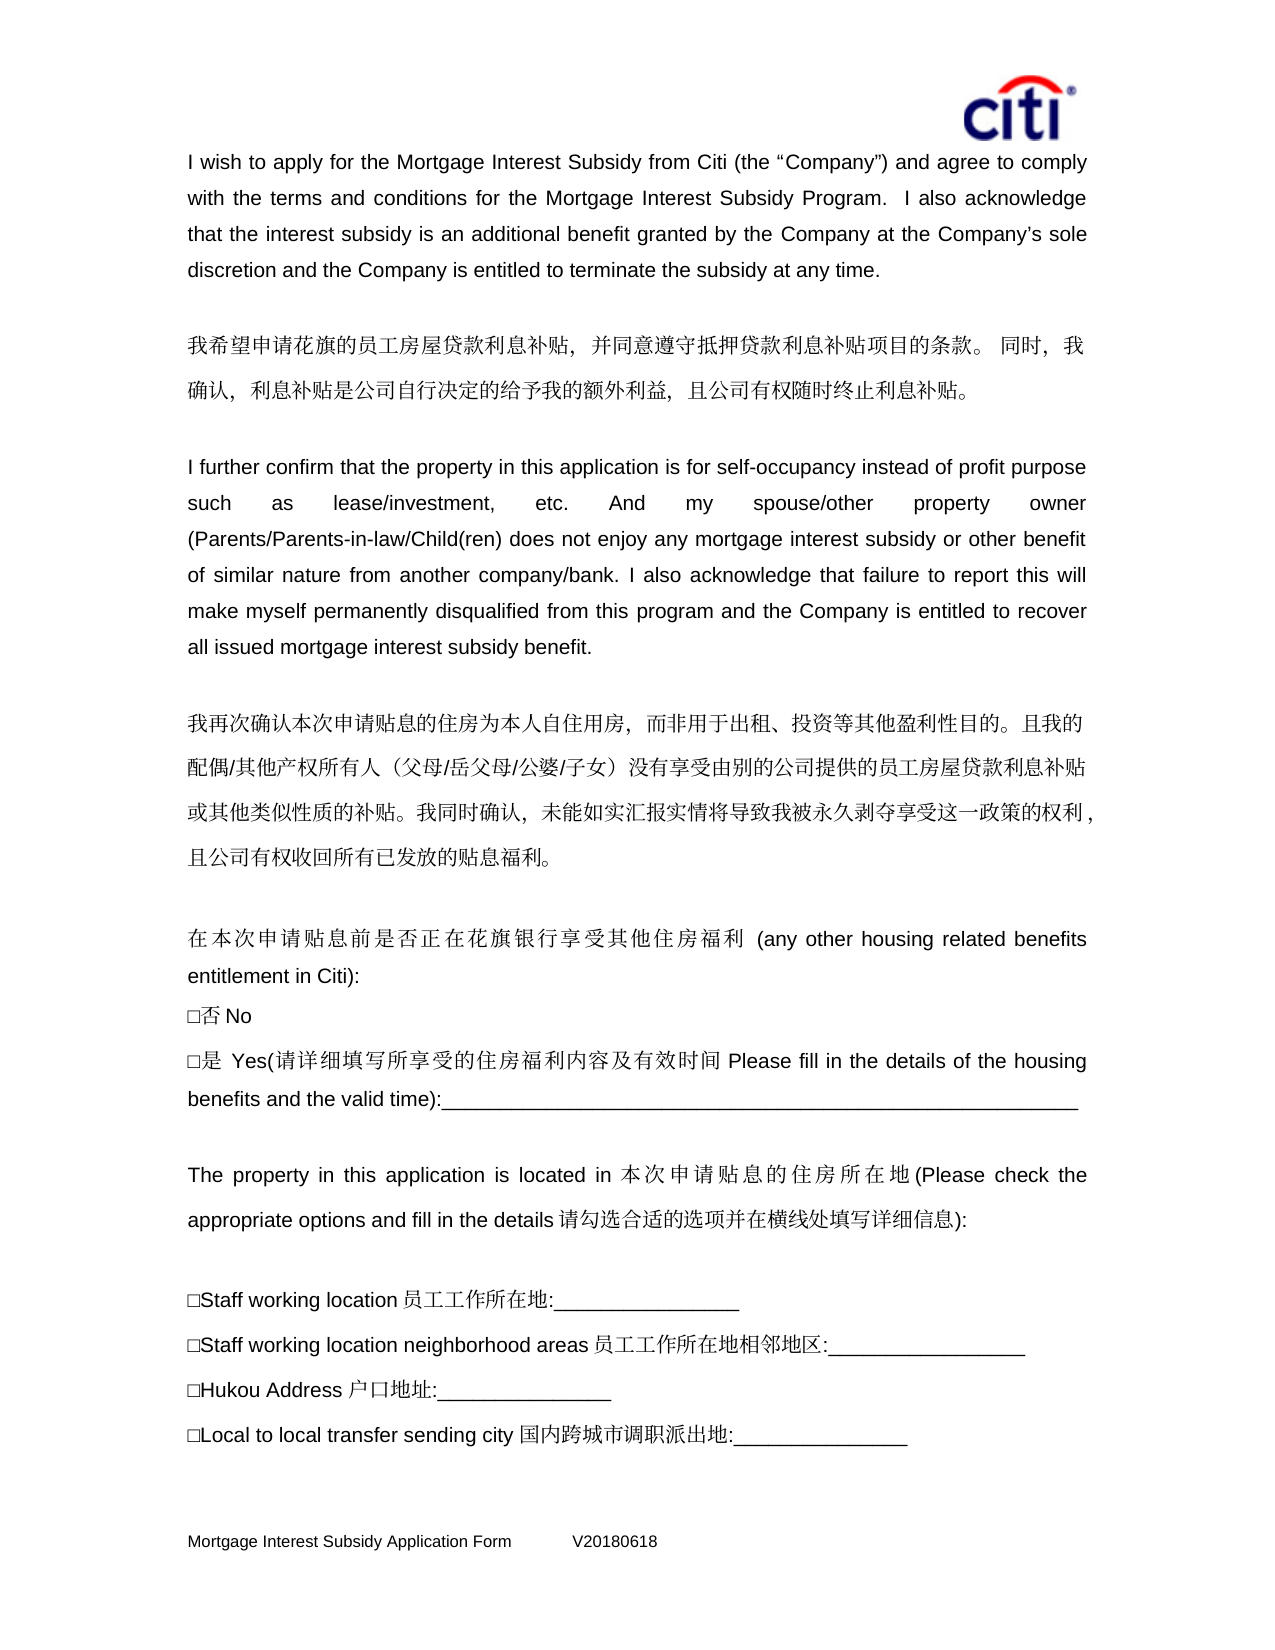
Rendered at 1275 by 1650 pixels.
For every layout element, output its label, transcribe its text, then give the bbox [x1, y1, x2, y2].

text 我再次确认本次申请贴息的住房为本人自住用房，而非用于出租、投资等其他盈利性目的。且我的配偶/其他产权所有人（父母/岳父母/公婆/子女）没有享受由别的公司提供的员工房屋贷款利息补贴或其他类似性质的补贴。我同时确认，未能如实汇报实情将导致我被永久剥夺享受这一政策的权利，且公司有权收回所有已发放的贴息福利。 [187, 707, 1087, 871]
text □Hukou Address 户口地址:_______________ [187, 1373, 1087, 1403]
text □是 Yes(请详细填写所享受的住房福利内容及有效时间Please fill in the details of the housing benefits and the valid time):_______________________________________________________ [187, 1045, 1087, 1111]
text 我希望申请花旗的员工房屋贷款利息补贴，并同意遵守抵押贷款利息补贴项目的条款。 同时，我确认，利息补贴是公司自行决定的给予我的额外利益，且公司有权随时终止利息补贴。 [187, 330, 1087, 404]
text □Staff working location neighborhood areas员工工作所在地相邻地区:_________________ [187, 1329, 1087, 1359]
text □Local to local transfer sending city 国内跨城市调职派出地:_______________ [187, 1418, 1087, 1448]
text □Staff working location员工工作所在地:________________ [187, 1284, 1087, 1314]
picture [963, 75, 1088, 141]
text The property in this application is located in本次申请贴息的住房所在地(Please check the appropriate options and fill in the details请勾选合适的选项并在横线处填写详细信息): [187, 1158, 1087, 1233]
text □否No [187, 1000, 1087, 1030]
text I wish to apply for the Mortgage Interest Subsidy from Citi (the “Company”) and agree to comply with the terms and conditions for the Mortgage Interest Subsidy Program. I also acknowledge that the interest subsidy is an additional benefit granted by the Company at the Company’s sole discretion and the Company is entitled to terminate the subsidy at any time. [187, 150, 1087, 282]
text I further confirm that the property in this application is for self-occupancy instead of profit purpose such as lease/investment, etc. And my spouse/other property owner (Parents/Parents-in-law/Child(ren) does not enjoy any mortgage interest subsidy or other benefit of similar nature from another company/bank. I also acknowledge that failure to report this will make myself permanently disqualified from this program and the Company is entitled to recover all issued mortgage interest subsidy benefit. [187, 455, 1087, 659]
text 在本次申请贴息前是否正在花旗银行享受其他住房福利 (any other housing related benefits entitlement in Citi): [187, 922, 1087, 988]
